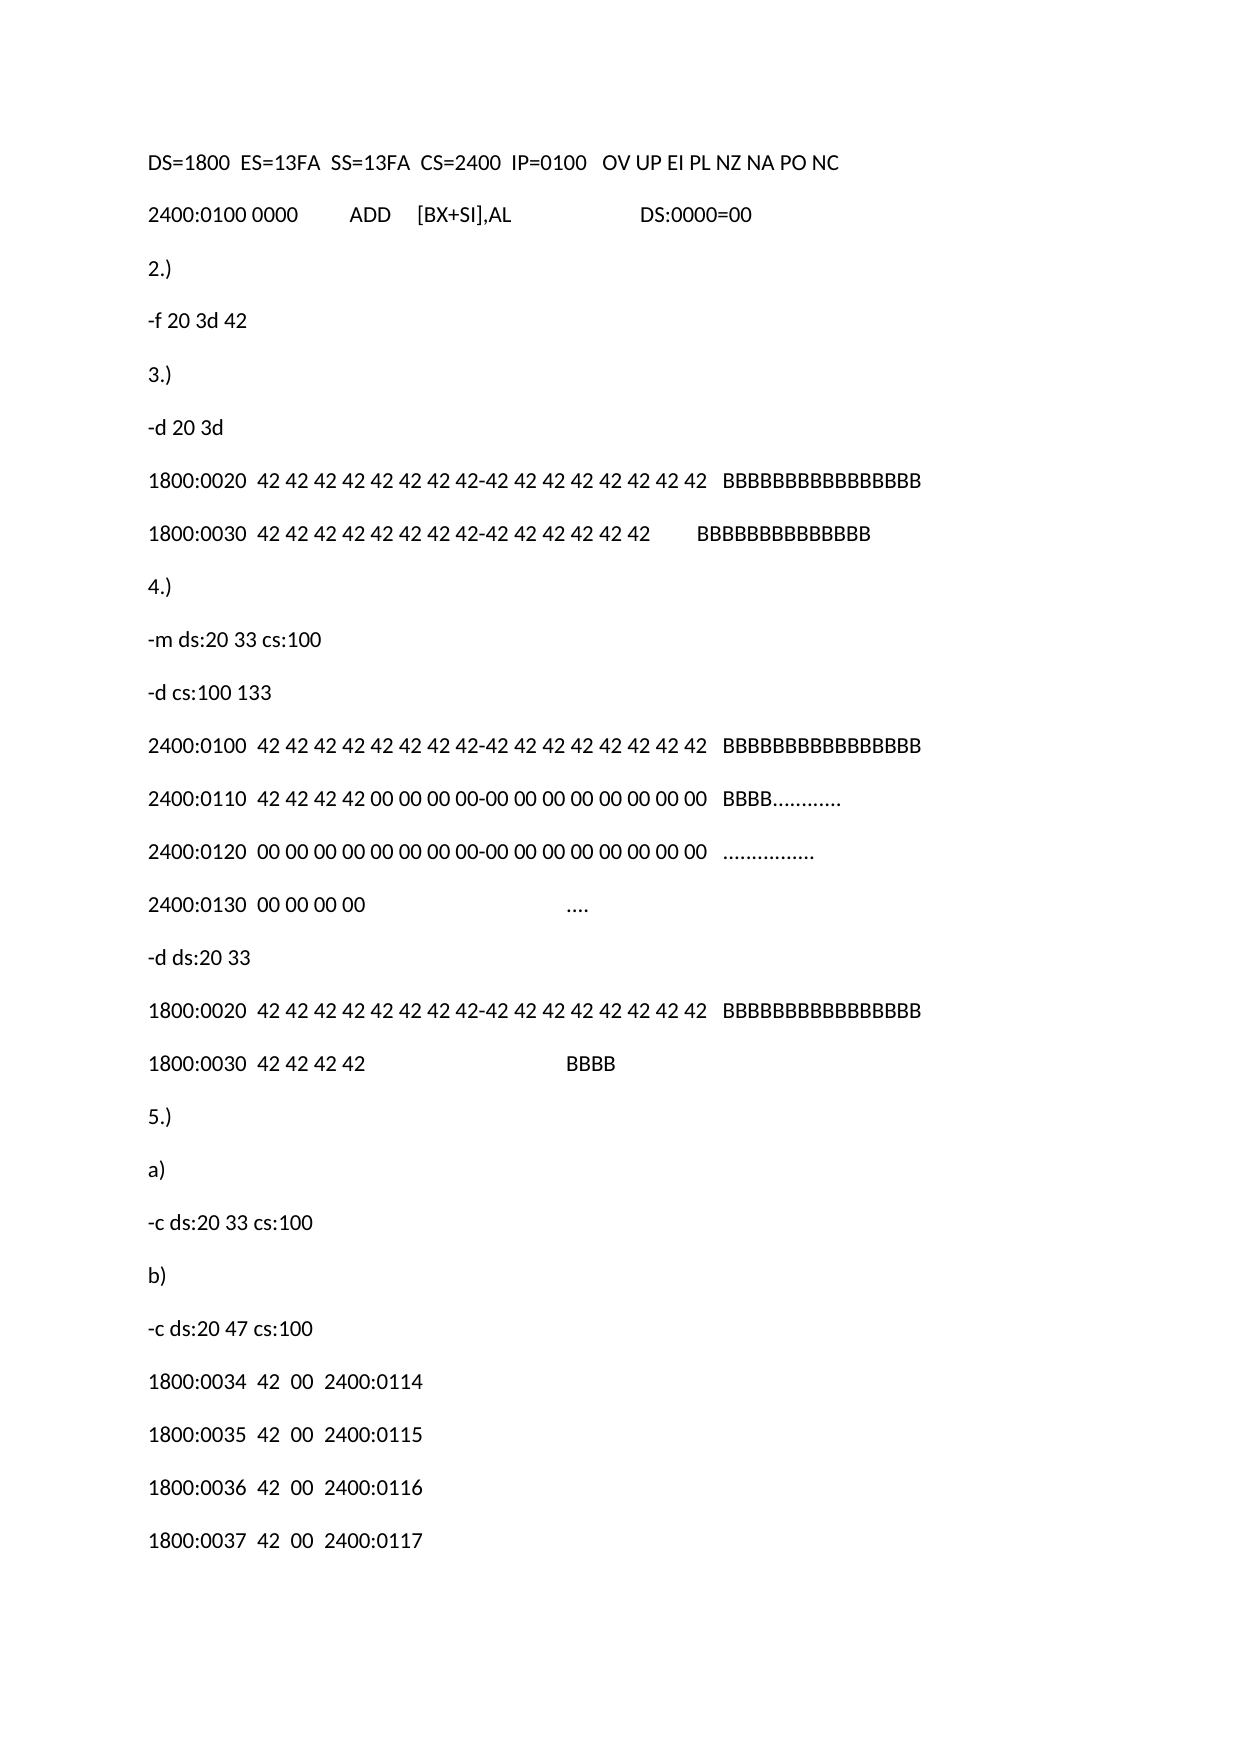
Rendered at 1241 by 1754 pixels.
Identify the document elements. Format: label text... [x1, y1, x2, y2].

text 1800:0020 42 42 42 42 42 42 42 42-42 42 42 42 42 42 42 42 BBBBBBBBBBBBBBBB [148, 996, 1093, 1024]
text 1800:0035 42 00 2400:0115 [148, 1420, 1093, 1448]
text 1800:0030 42 42 42 42 42 42 42 42-42 42 42 42 42 42 BBBBBBBBBBBBBB [148, 519, 1093, 547]
text DS=1800 ES=13FA SS=13FA CS=2400 IP=0100 OV UP EI PL NZ NA PO NC [148, 148, 1093, 176]
text b) [148, 1261, 1093, 1289]
text 2.) [148, 254, 1093, 282]
text -f 20 3d 42 [148, 307, 1093, 335]
text -d cs:100 133 [148, 678, 1093, 706]
text -c ds:20 47 cs:100 [148, 1314, 1093, 1342]
text 1800:0036 42 00 2400:0116 [148, 1473, 1093, 1501]
text 1800:0030 42 42 42 42 BBBB [148, 1049, 1093, 1077]
text 2400:0130 00 00 00 00 .... [148, 890, 1093, 918]
text 2400:0120 00 00 00 00 00 00 00 00-00 00 00 00 00 00 00 00 ................ [148, 837, 1093, 865]
text 4.) [148, 572, 1093, 600]
text 5.) [148, 1102, 1093, 1130]
text 2400:0100 42 42 42 42 42 42 42 42-42 42 42 42 42 42 42 42 BBBBBBBBBBBBBBBB [148, 731, 1093, 759]
text 2400:0110 42 42 42 42 00 00 00 00-00 00 00 00 00 00 00 00 BBBB............ [148, 784, 1093, 812]
text 1800:0034 42 00 2400:0114 [148, 1367, 1093, 1395]
text a) [148, 1155, 1093, 1183]
text 3.) [148, 360, 1093, 388]
text 1800:0037 42 00 2400:0117 [148, 1526, 1093, 1554]
text -d ds:20 33 [148, 943, 1093, 971]
text -d 20 3d [148, 413, 1093, 441]
text 1800:0020 42 42 42 42 42 42 42 42-42 42 42 42 42 42 42 42 BBBBBBBBBBBBBBBB [148, 466, 1093, 494]
text -m ds:20 33 cs:100 [148, 625, 1093, 653]
text -c ds:20 33 cs:100 [148, 1208, 1093, 1236]
text 2400:0100 0000 ADD [BX+SI],AL DS:0000=00 [148, 201, 1093, 229]
